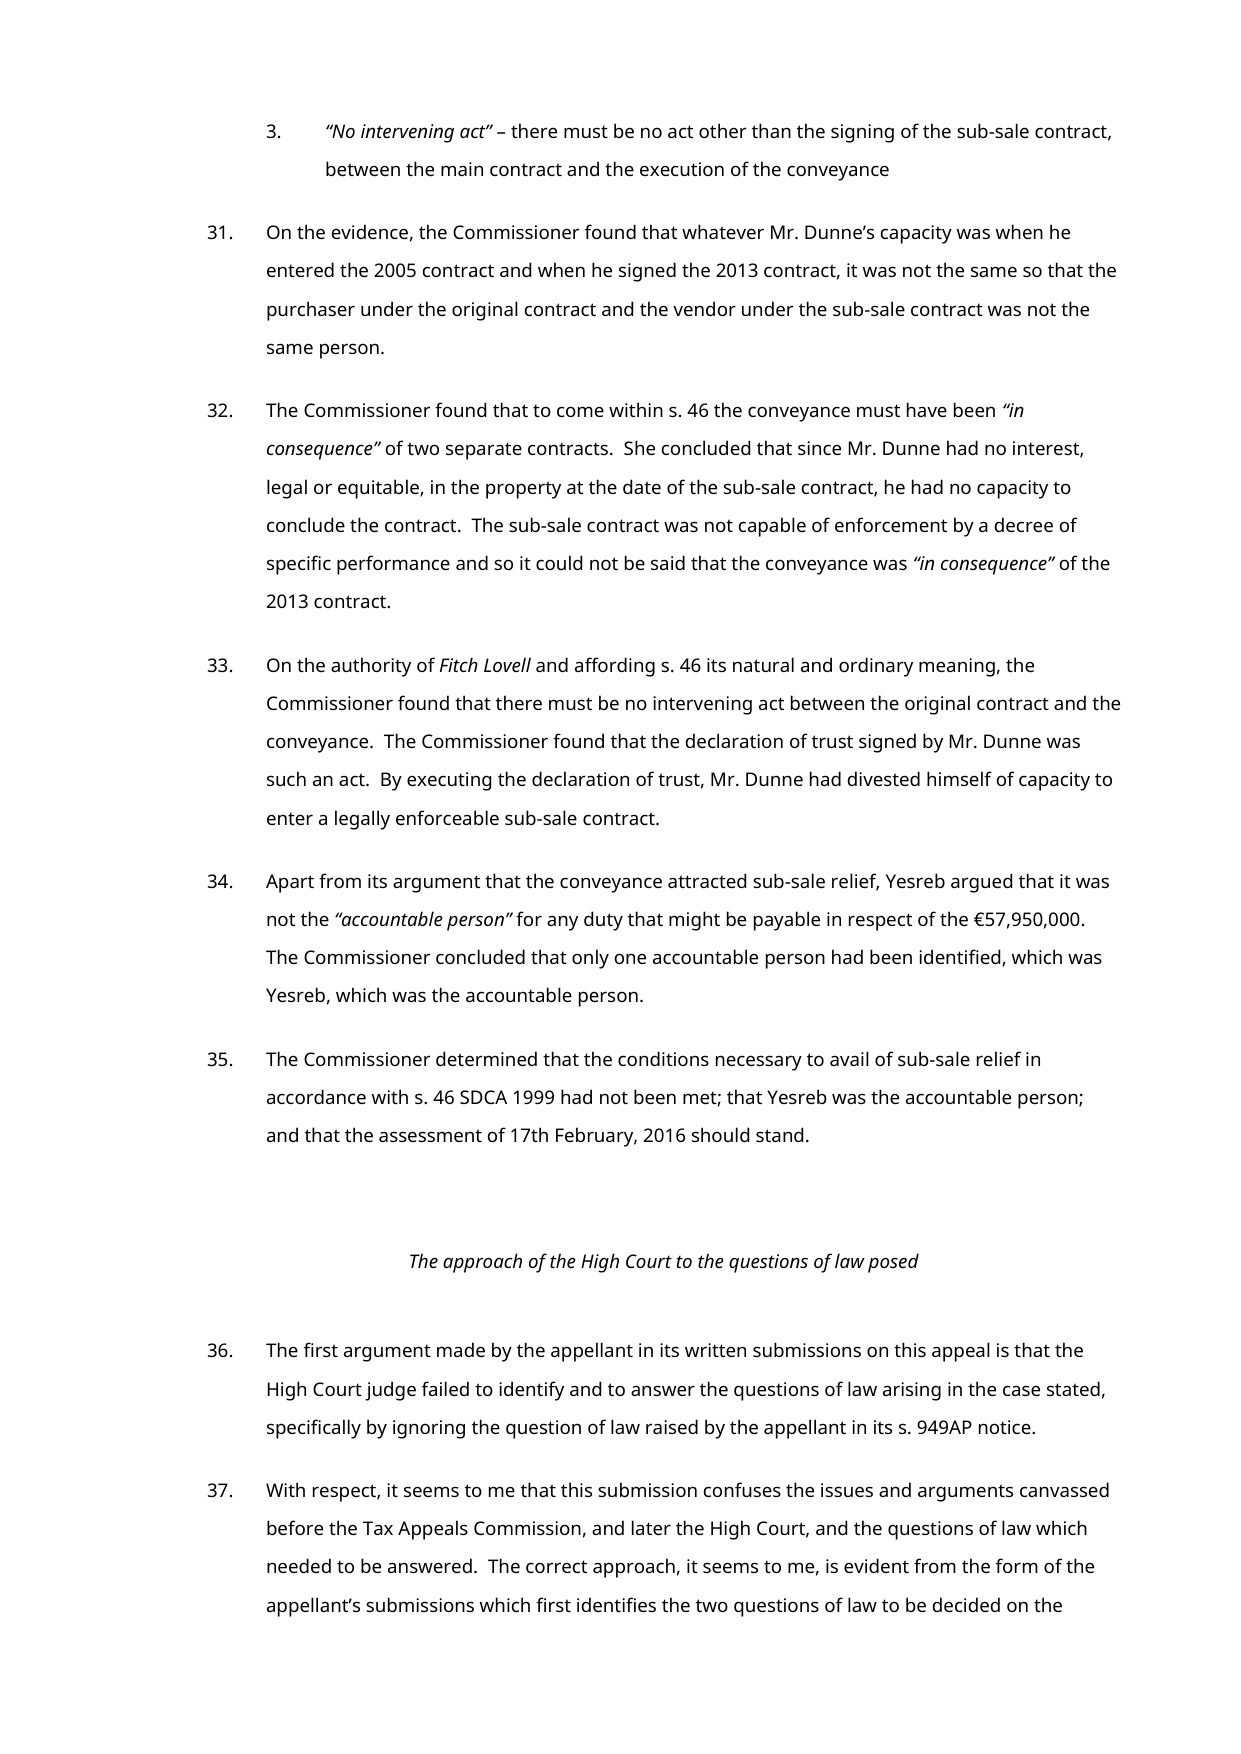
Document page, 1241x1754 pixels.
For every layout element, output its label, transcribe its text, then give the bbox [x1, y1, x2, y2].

text 33. On the authority of Fitch Lovell and affording s. 46 its natural and ordinary meaning, the Commissioner found that there must be no intervening act between the original contract and the conveyance. The Commissioner found that the declaration of trust signed by Mr. Dunne was such an act. By executing the declaration of trust, Mr. Dunne had divested himself of capacity to enter a legally enforceable sub-sale contract. [207, 652, 1122, 830]
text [207, 1477, 1122, 1617]
text 31. On the evidence, the Commissioner found that whatever Mr. Dunne’s capacity was when he entered the 2005 contract and when he signed the 2013 contract, it was not the same so that the purchaser under the original contract and the vendor under the sub-sale contract was not the same person. [207, 219, 1122, 360]
text 3. “No intervening act” – there must be no act other than the signing of the sub-sale contract, between the main contract and the execution of the conveyance [266, 118, 1122, 182]
text 32. The Commissioner found that to come within s. 46 the conveyance must have been “in consequence” of two separate contracts. She concluded that since Mr. Dunne had no interest, legal or equitable, in the property at the date of the sub-sale contract, he had no capacity to conclude the contract. The sub-sale contract was not capable of enforcement by a decree of specific performance and so it could not be said that the conveyance was “in consequence” of the 2013 contract. [207, 397, 1122, 614]
text 35. The Commissioner determined that the conditions necessary to avail of sub-sale relief in accordance with s. 46 SDCA 1999 had not been met; that Yesreb was the accountable person; and that the assessment of 17th February, 2016 should stand. [207, 1046, 1122, 1148]
text 36. The first argument made by the appellant in its written submissions on this appeal is that the High Court judge failed to identify and to answer the questions of law arising in the case stated, specifically by ignoring the question of law raised by the appellant in its s. 949AP notice. [207, 1338, 1122, 1439]
subtitle The approach of the High Court to the questions of law posed [207, 1249, 1122, 1274]
text 34. Apart from its argument that the conveyance attracted sub-sale relief, Yesreb argued that it was not the “accountable person” for any duty that might be payable in respect of the €57,950,000. The Commissioner concluded that only one accountable person had been identified, which was Yesreb, which was the accountable person. [207, 868, 1122, 1008]
